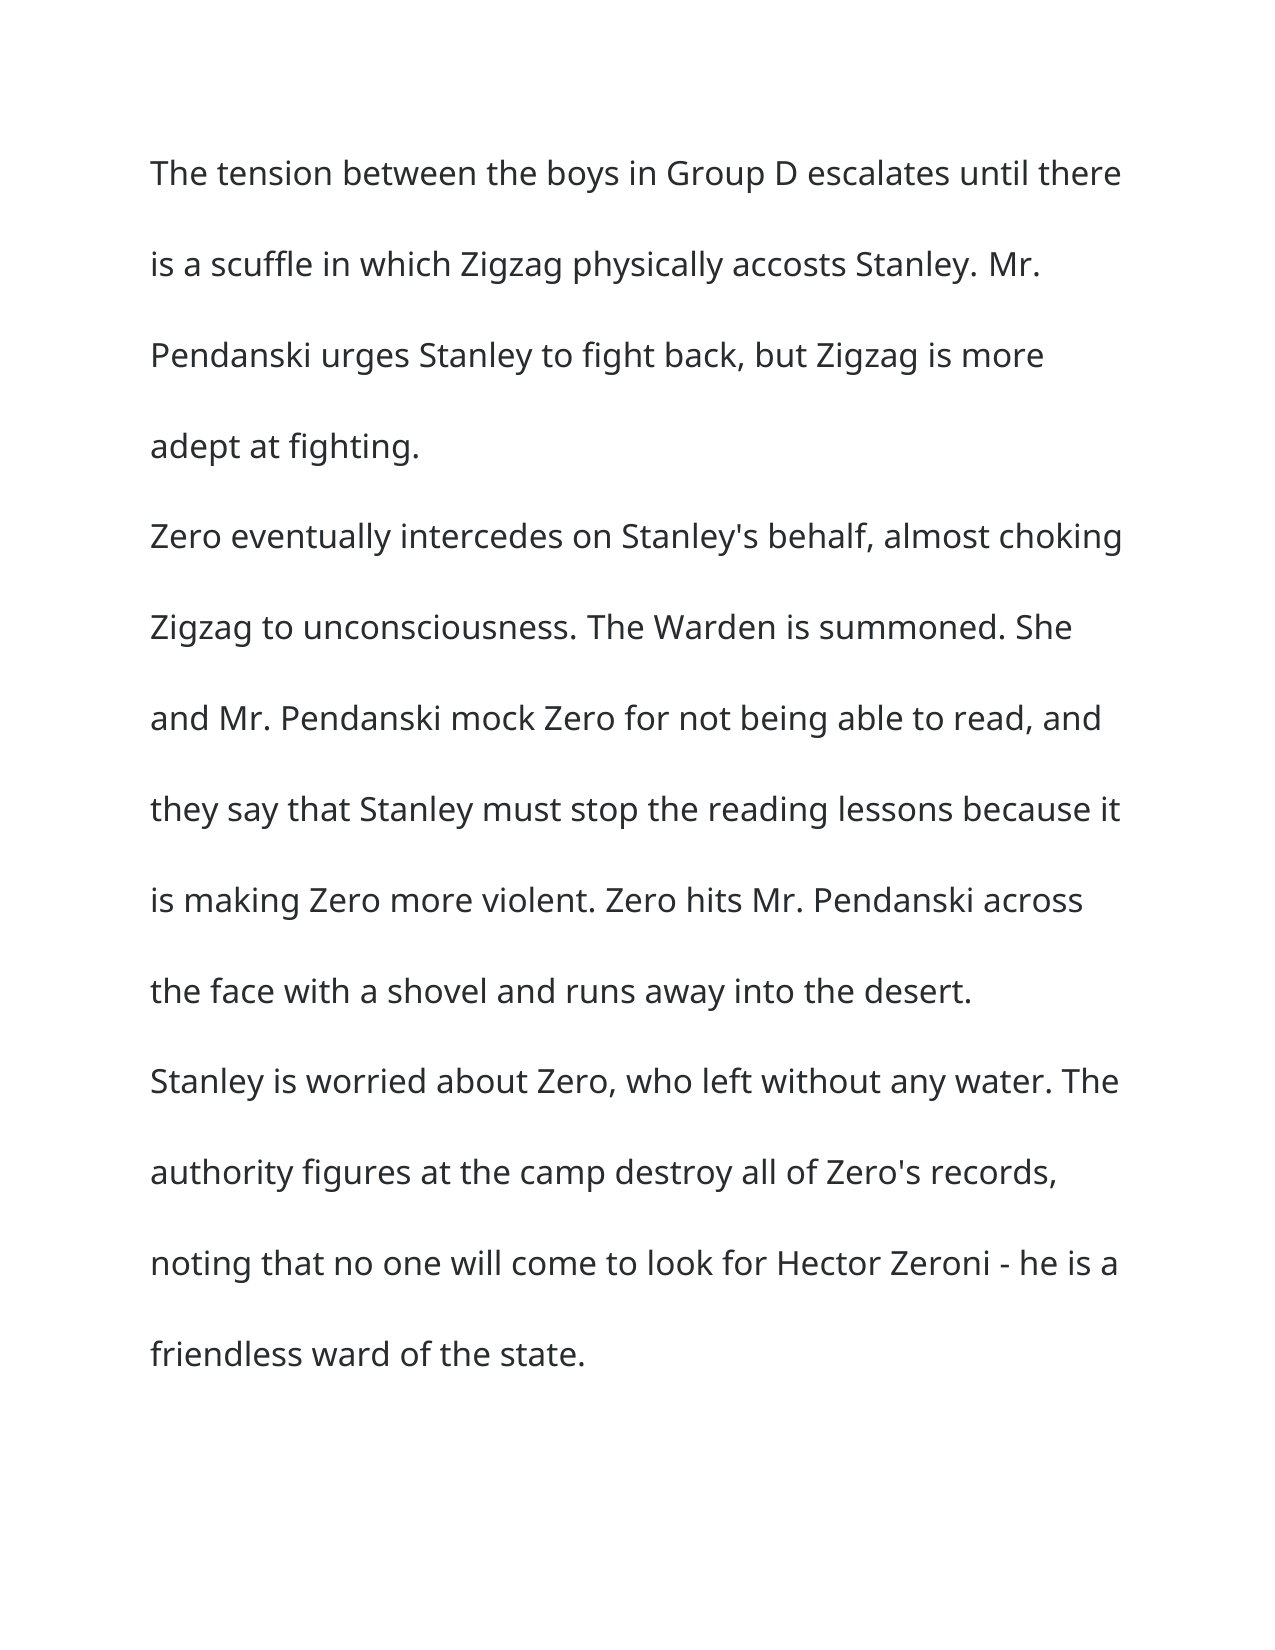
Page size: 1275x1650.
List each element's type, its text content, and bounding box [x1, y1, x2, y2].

text Zero eventually intercedes on Stanley's behalf, almost choking Zigzag to unconsciousness. The Warden is summoned. She and Mr. Pendanski mock Zero for not being able to read, and they say that Stanley must stop the reading lessons because it is making Zero more violent. Zero hits Mr. Pendanski across the face with a shovel and runs away into the desert. [150, 513, 1125, 1013]
text Stanley is worried about Zero, who left without any water. The authority figures at the camp destroy all of Zero's records, noting that no one will come to look for Hector Zeroni - he is a friendless ward of the state. [150, 1058, 1125, 1376]
text The tension between the boys in Group D escalates until there is a scuffle in which Zigzag physically accosts Stanley. Mr. Pendanski urges Stanley to fight back, but Zigzag is more adept at fighting. [150, 150, 1125, 468]
